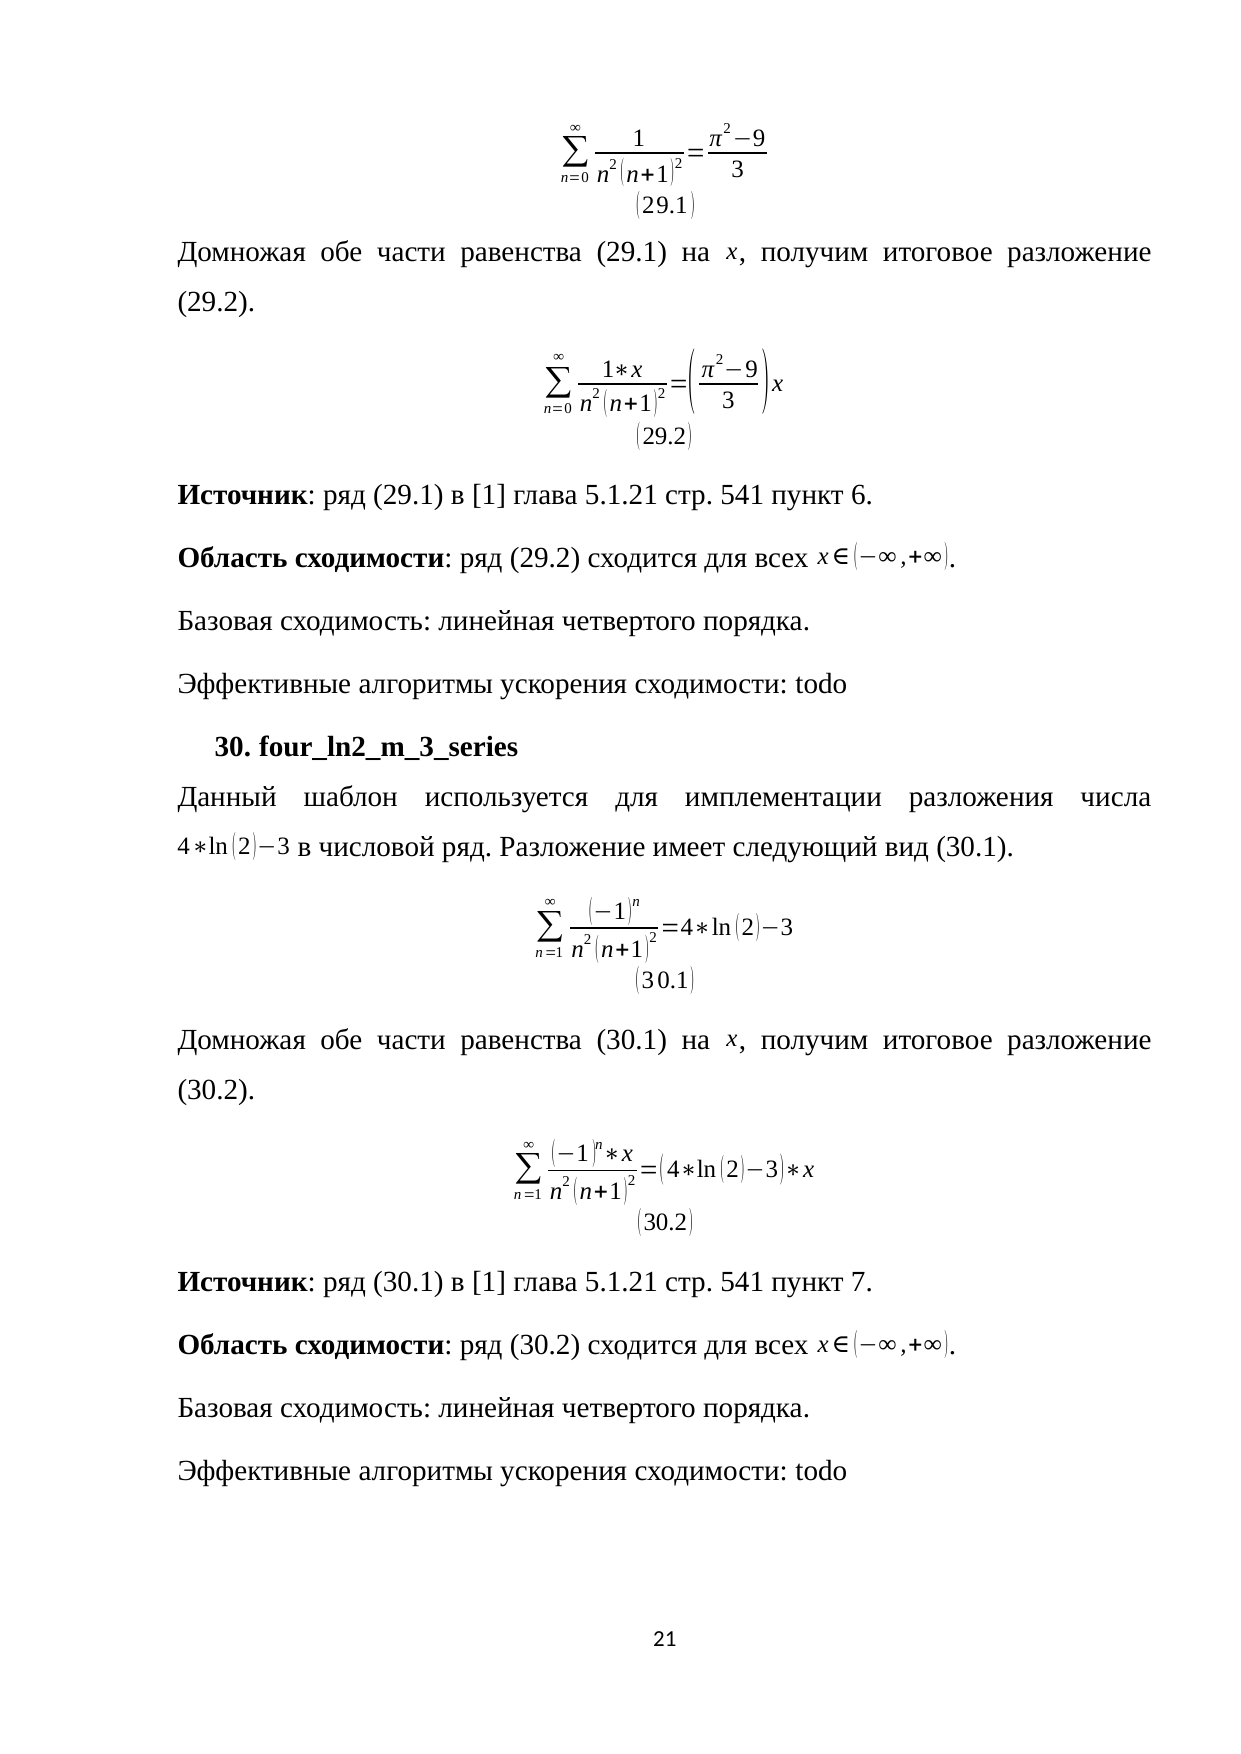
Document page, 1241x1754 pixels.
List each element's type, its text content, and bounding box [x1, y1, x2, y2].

text Данный шаблон используется для имплементации разложения числа в числовой ряд. Разложение имеет следующий вид (30.1). [177, 779, 1152, 864]
text Эффективные алгоритмы ускорения сходимости: todo [177, 1453, 1152, 1486]
text Домножая обе части равенства (29.1) на , получим итоговое разложение (29.2). [177, 234, 1152, 318]
text Базовая сходимость: линейная четвертого порядка. [177, 1390, 1152, 1423]
text Домножая обе части равенства (30.1) на , получим итоговое разложение (30.2). [177, 1022, 1152, 1106]
text Область сходимости: ряд (29.2) сходится для всех . [177, 540, 1152, 574]
text Эффективные алгоритмы ускорения сходимости: todo [177, 666, 1152, 699]
subtitle four_ln2_m_3_series [214, 729, 1152, 762]
text Источник: ряд (29.1) в [1] глава 5.1.21 стр. 541 пункт 6. [177, 477, 1152, 511]
text Источник: ряд (30.1) в [1] глава 5.1.21 стр. 541 пункт 7. [177, 1264, 1152, 1298]
text Область сходимости: ряд (30.2) сходится для всех . [177, 1327, 1152, 1361]
text Базовая сходимость: линейная четвертого порядка. [177, 603, 1152, 637]
